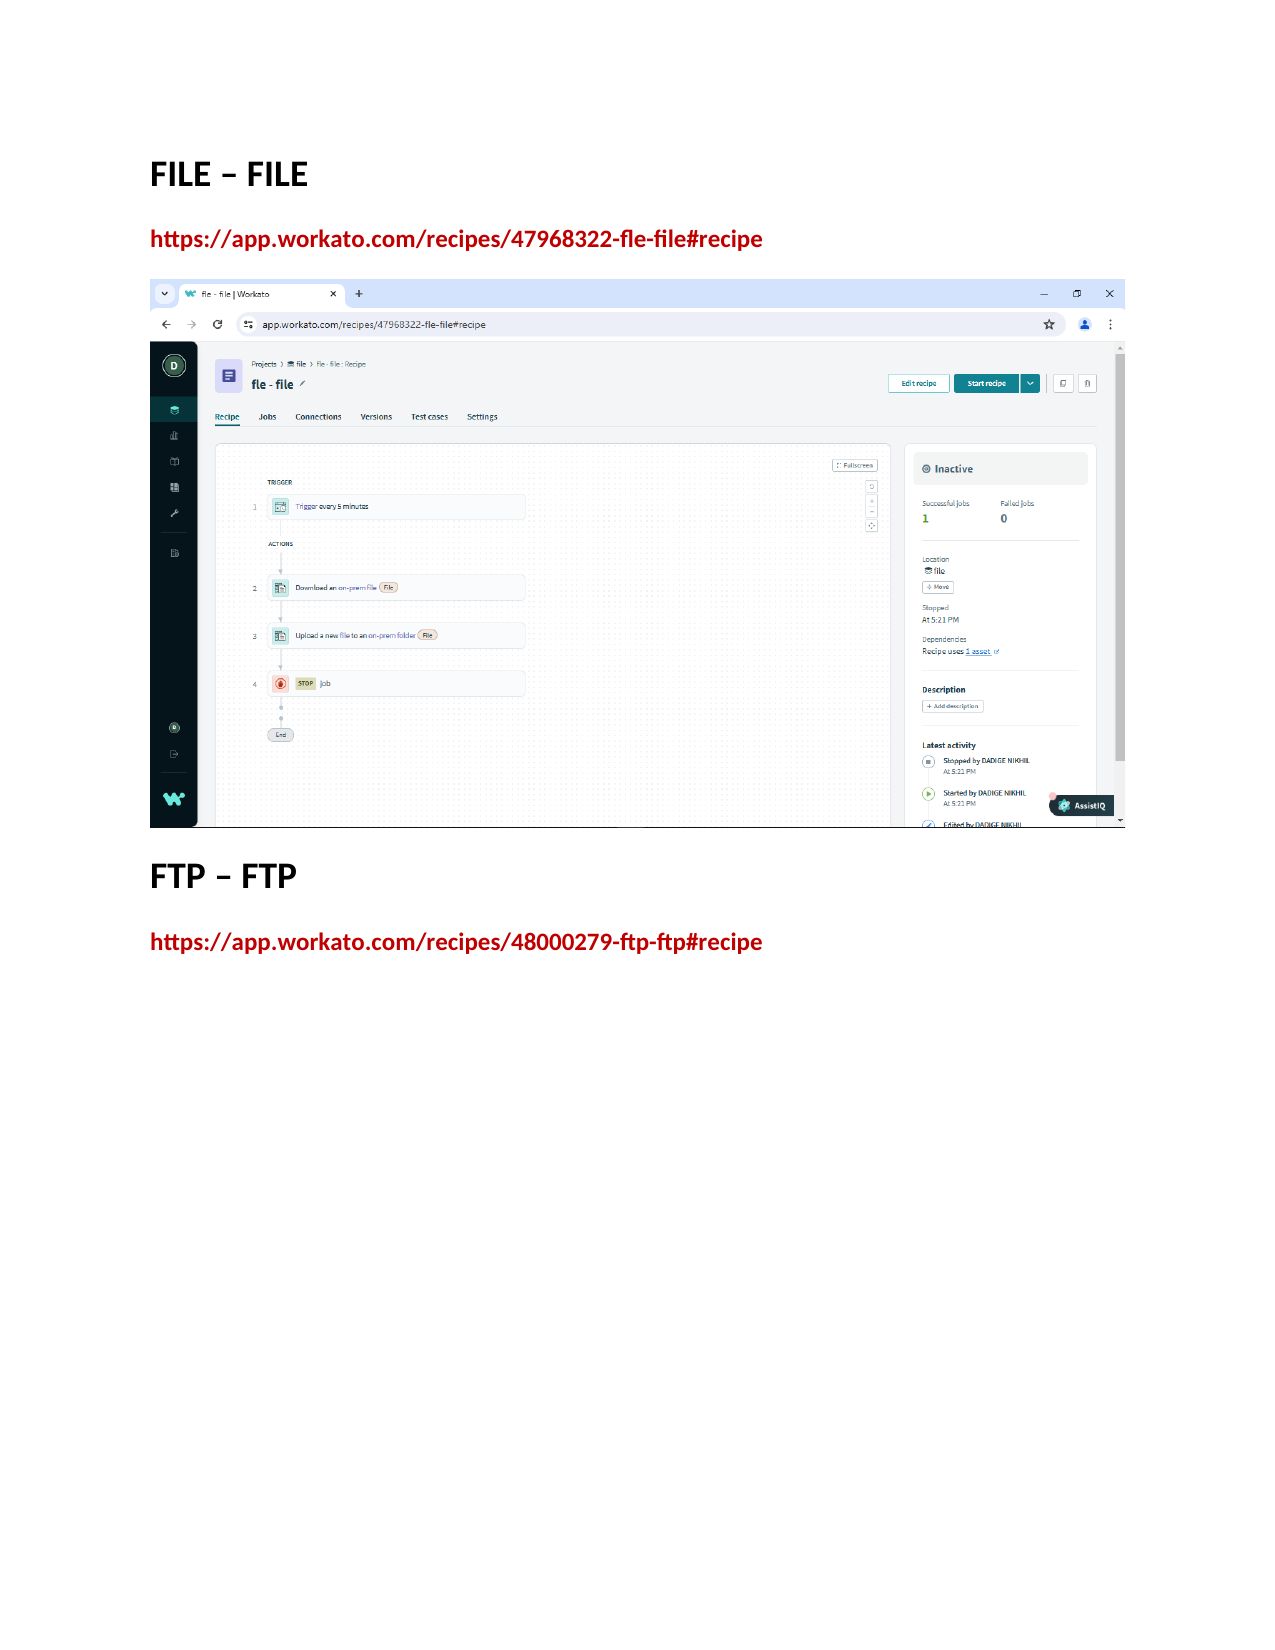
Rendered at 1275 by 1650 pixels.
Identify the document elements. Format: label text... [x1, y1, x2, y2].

picture [150, 279, 1125, 828]
text https://app.workato.com/recipes/47968322-fle-file#recipe [150, 223, 1125, 254]
text https://app.workato.com/recipes/48000279-ftp-ftp#recipe [150, 926, 1125, 957]
text FTP – FTP [150, 852, 1125, 898]
text FILE – FILE [150, 150, 1125, 196]
